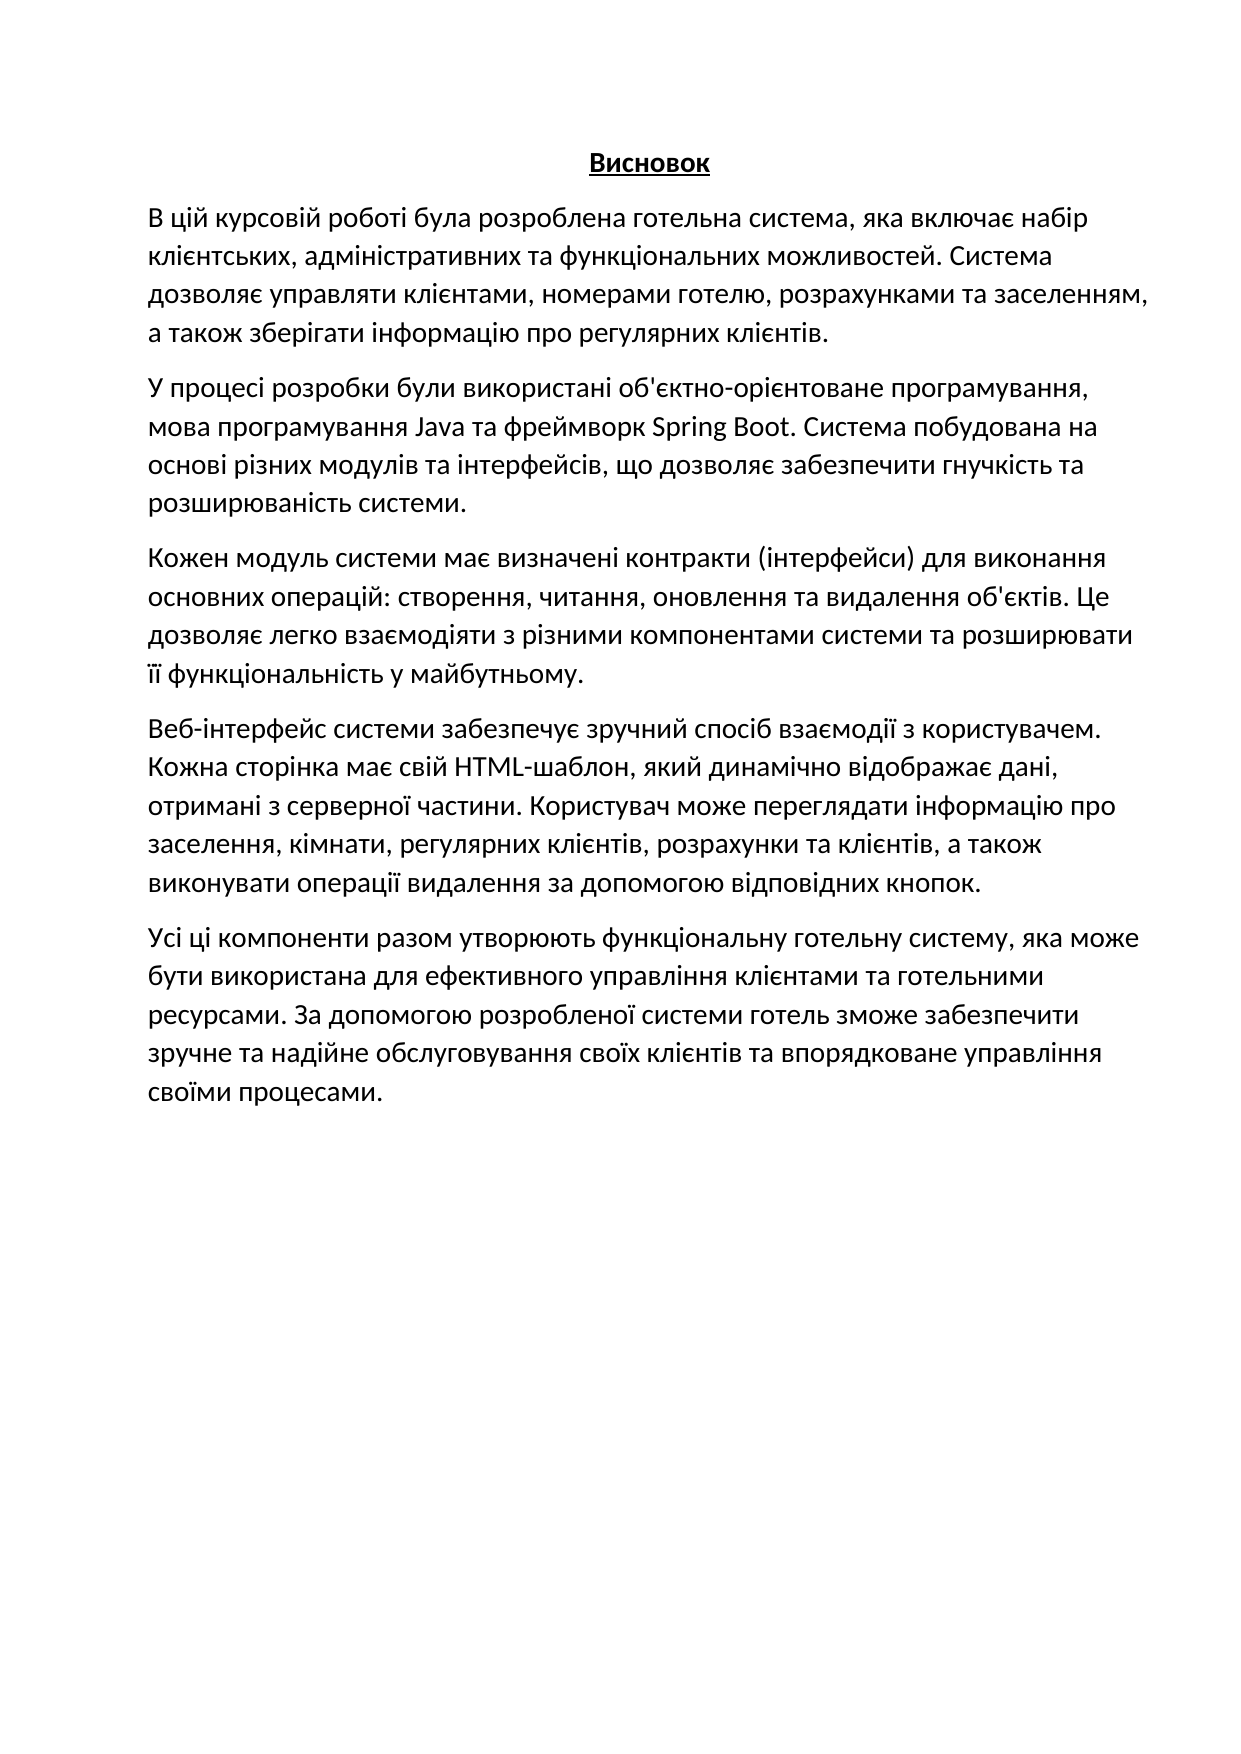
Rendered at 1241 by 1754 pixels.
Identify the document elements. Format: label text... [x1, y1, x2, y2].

text Веб-інтерфейс системи забезпечує зручний спосіб взаємодії з користувачем. Кожна сторінка має свій HTML-шаблон, який динамічно відображає дані, отримані з серверної частини. Користувач може переглядати інформацію про заселення, кімнати, регулярних клієнтів, розрахунки та клієнтів, а також виконувати операції видалення за допомогою відповідних кнопок. [148, 710, 1152, 899]
text У процесі розробки були використані об'єктно-орієнтоване програмування, мова програмування Java та фреймворк Spring Boot. Система побудована на основі різних модулів та інтерфейсів, що дозволяє забезпечити гнучкість та розширюваність системи. [148, 369, 1152, 520]
text Усі ці компоненти разом утворюють функціональну готельну систему, яка може бути використана для ефективного управління клієнтами та готельними ресурсами. За допомогою розробленої системи готель зможе забезпечити зручне та надійне обслуговування своїх клієнтів та впорядковане управління своїми процесами. [148, 919, 1152, 1108]
text В цій курсовій роботі була розроблена готельна система, яка включає набір клієнтських, адміністративних та функціональних можливостей. Система дозволяє управляти клієнтами, номерами готелю, розрахунками та заселенням, а також зберігати інформацію про регулярних клієнтів. [148, 199, 1152, 350]
text Висновок [148, 144, 1152, 179]
text Кожен модуль системи має визначені контракти (інтерфейси) для виконання основних операцій: створення, читання, оновлення та видалення об'єктів. Це дозволяє легко взаємодіяти з різними компонентами системи та розширювати її функціональність у майбутньому. [148, 539, 1152, 691]
